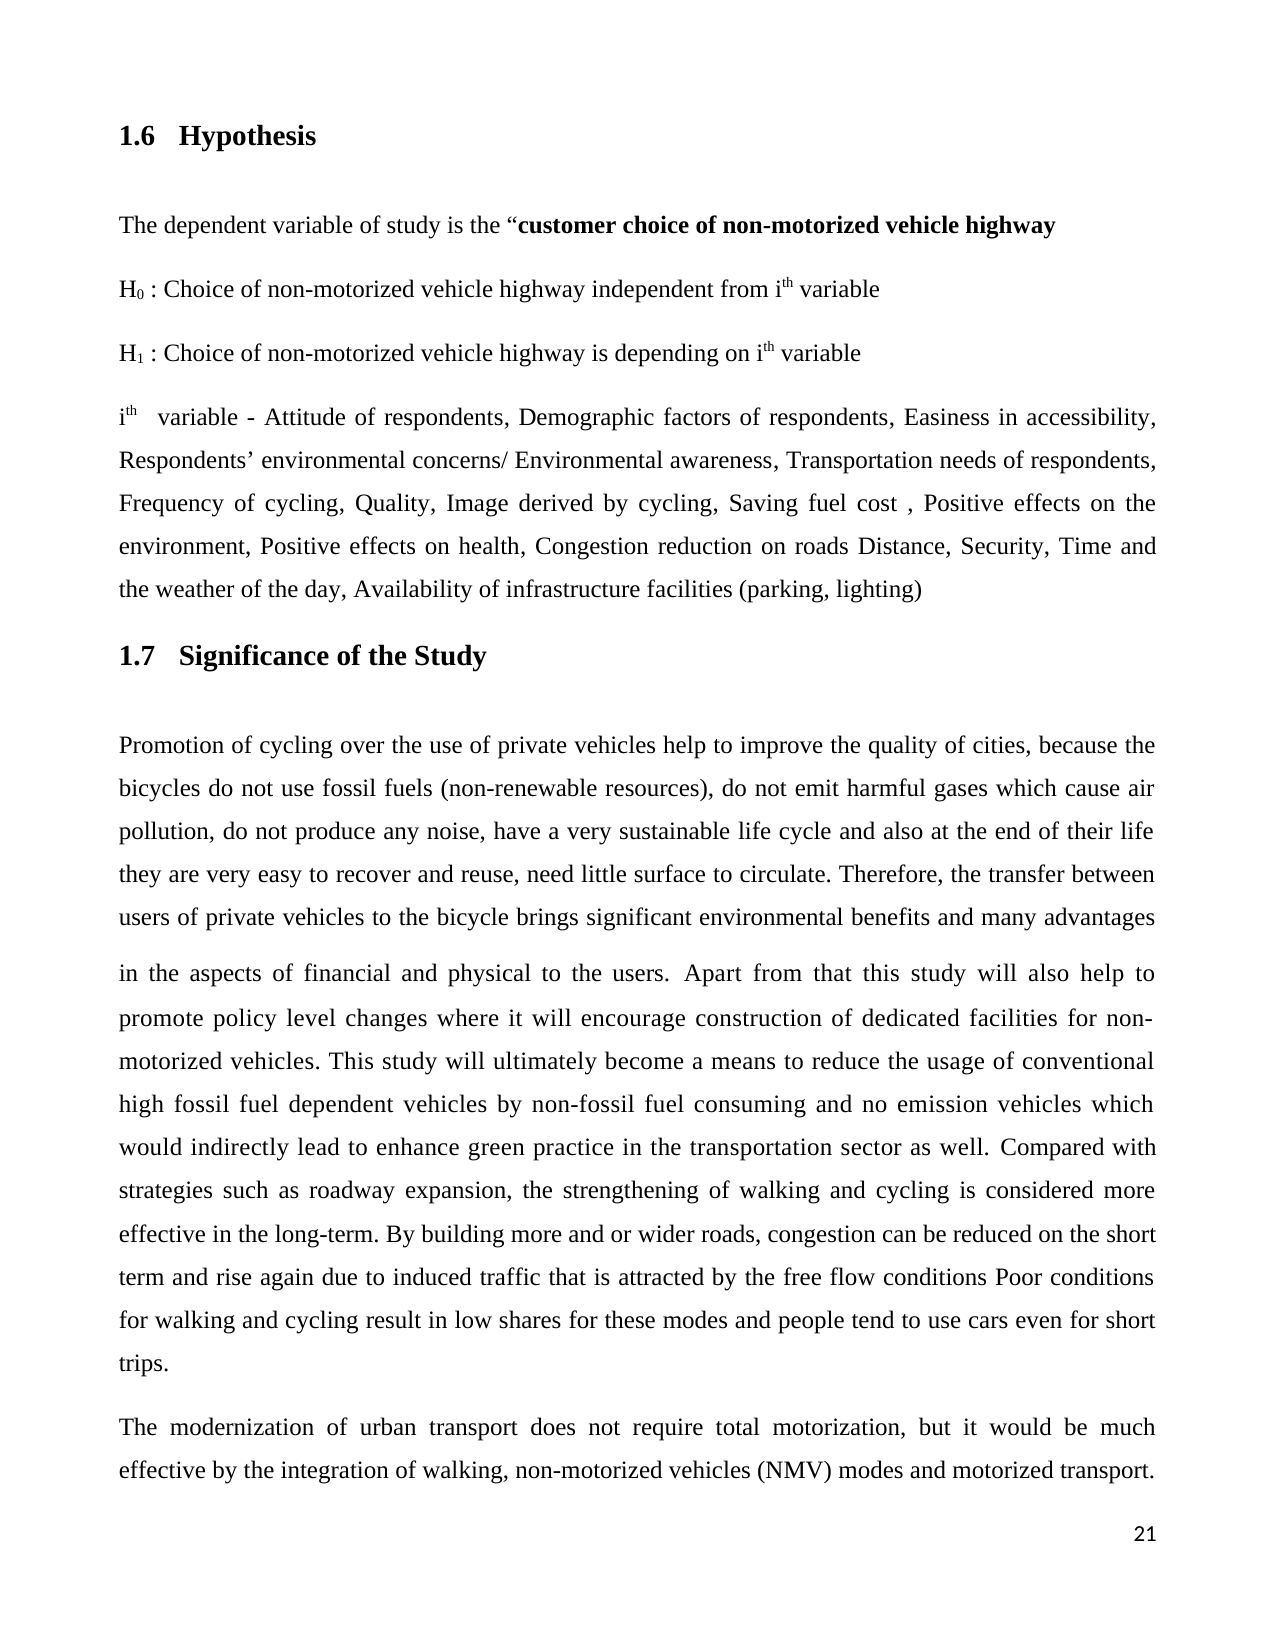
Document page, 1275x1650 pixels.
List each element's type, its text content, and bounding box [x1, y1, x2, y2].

subtitle Hypothesis [118, 118, 1156, 152]
text H0 : Choice of non-motorized vehicle highway independent from ith variable [118, 274, 1156, 303]
text H1 : Choice of non-motorized vehicle highway is depending on ith variable [118, 338, 1156, 367]
text ith variable - Attitude of respondents, Demographic factors of respondents, Easiness in accessibility, Respondents’ environmental concerns/ Environmental awareness, Transportation needs of respondents, Frequency of cycling, Quality, Image derived by cycling, Saving fuel cost , Positive effects on the environment, Positive effects on health, Congestion reduction on roads Distance, Security, Time and the weather of the day, Availability of infrastructure facilities (parking, lighting) [118, 402, 1156, 603]
subtitle Significance of the Study [118, 638, 1156, 672]
text Promotion of cycling over the use of private vehicles help to improve the quality of cities, because the bicycles do not use fossil fuels (non-renewable resources), do not emit harmful gases which cause air pollution, do not produce any noise, have a very sustainable life cycle and also at the end of their life they are very easy to recover and reuse, need little surface to circulate. Therefore, the transfer between users of private vehicles to the bicycle brings significant environmental benefits and many advantages in the aspects of financial and physical to the users. Apart from that this study will also help to promote policy level changes where it will encourage construction of dedicated facilities for non-motorized vehicles. This study will ultimately become a means to reduce the usage of conventional high fossil fuel dependent vehicles by non-fossil fuel consuming and no emission vehicles which would indirectly lead to enhance green practice in the transportation sector as well. Compared with strategies such as roadway expansion, the strengthening of walking and cycling is considered more effective in the long-term. By building more and or wider roads, congestion can be reduced on the short term and rise again due to induced traffic that is attracted by the free flow conditions Poor conditions for walking and cycling result in low shares for these modes and people tend to use cars even for short trips. [118, 1112, 1156, 1377]
text Promotion of cycling over the use of private vehicles help to improve the quality of cities, because the bicycles do not use fossil fuels (non-renewable resources), do not emit harmful gases which cause air pollution, do not produce any noise, have a very sustainable life cycle and also at the end of their life they are very easy to recover and reuse, need little surface to circulate. Therefore, the transfer between users of private vehicles to the bicycle brings significant environmental benefits and many advantages in the aspects of financial and physical to the users. Apart from that this study will also help to promote policy level changes where it will encourage construction of dedicated facilities for non-motorized vehicles. This study will ultimately become a means to reduce the usage of conventional high fossil fuel dependent vehicles by non-fossil fuel consuming and no emission vehicles which would indirectly lead to enhance green practice in the transportation sector as well. Compared with strategies such as roadway expansion, the strengthening of walking and cycling is considered more effective in the long-term. By building more and or wider roads, congestion can be reduced on the short term and rise again due to induced traffic that is attracted by the free flow conditions Poor conditions for walking and cycling result in low shares for these modes and people tend to use cars even for short trips. [118, 730, 1156, 1111]
text The dependent variable of study is the “customer choice of non-motorized vehicle highway [118, 210, 1156, 239]
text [118, 1412, 1156, 1484]
